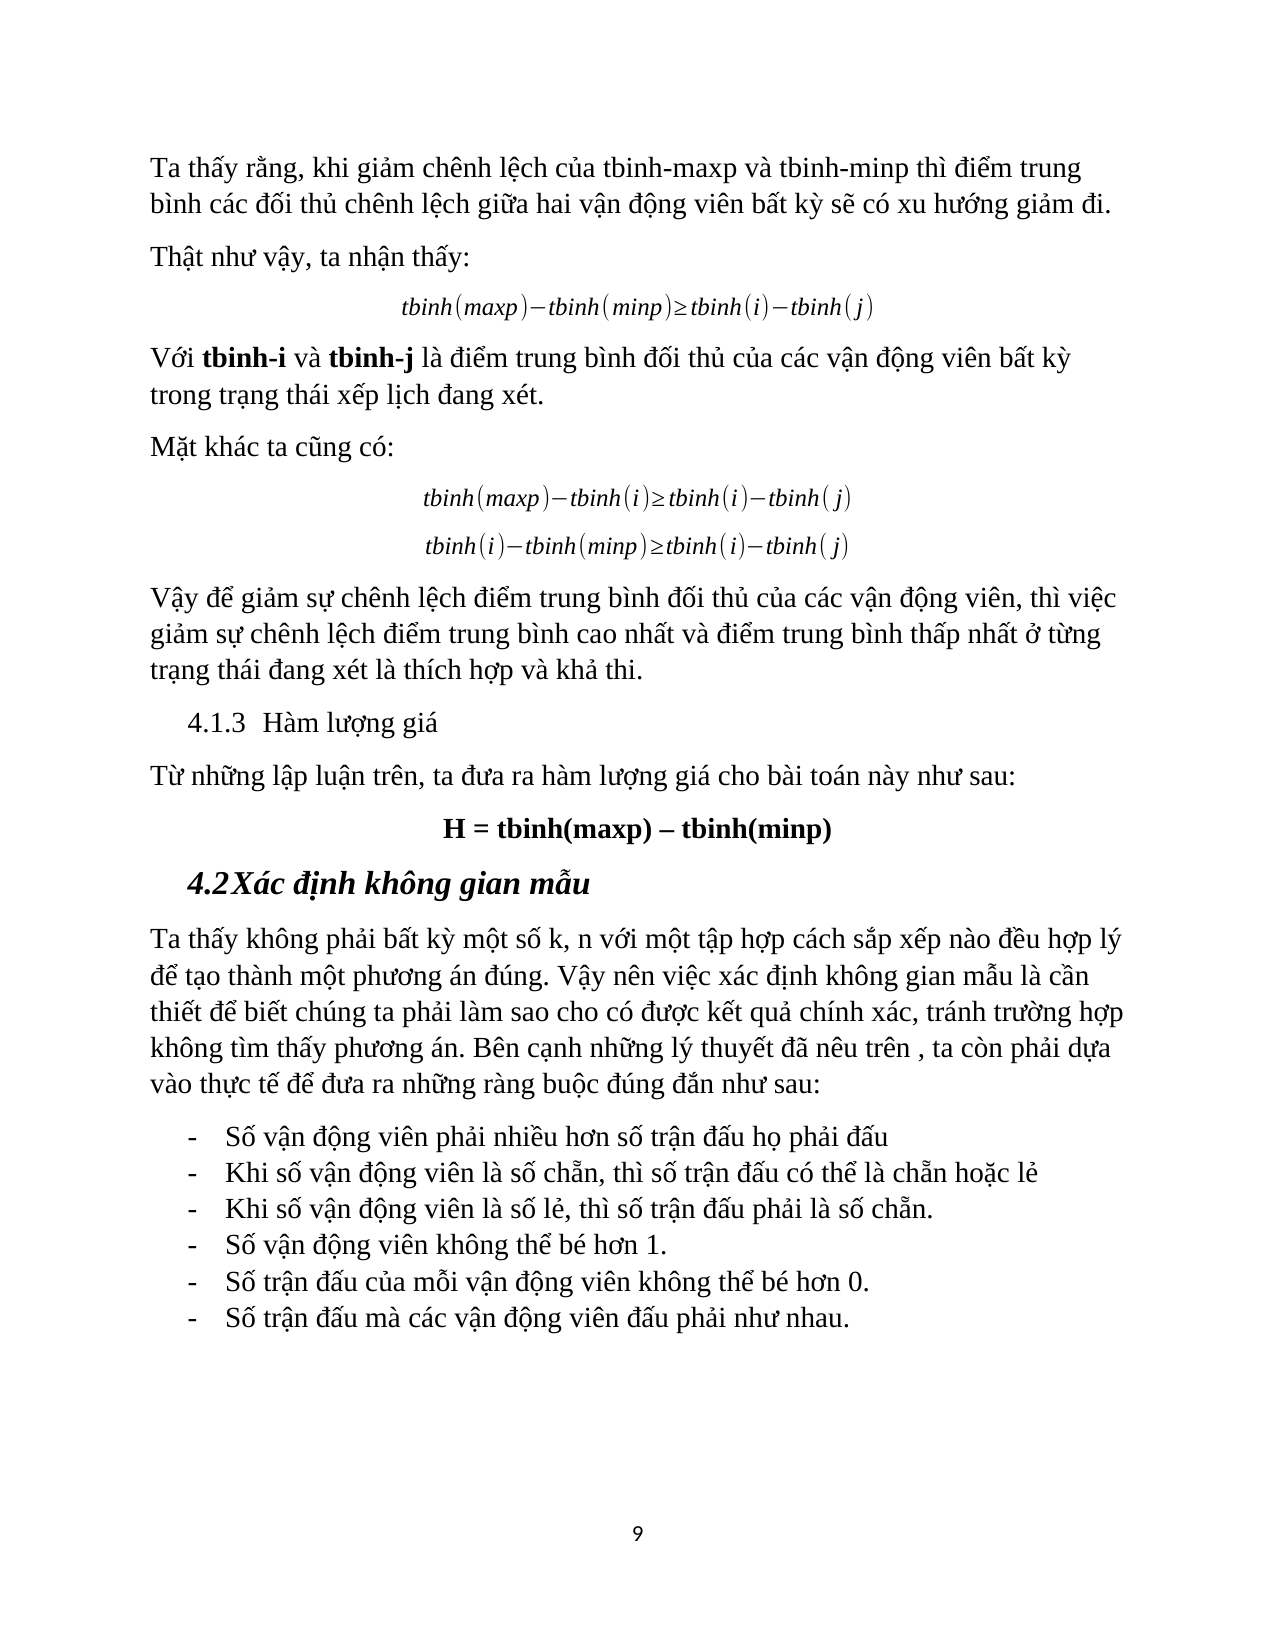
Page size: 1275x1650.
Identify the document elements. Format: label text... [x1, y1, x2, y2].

list Xác định không gian mẫu [187, 864, 1125, 902]
list Số vận động viên phải nhiều hơn số trận đấu họ phải đấu [187, 1119, 1125, 1153]
text H = tbinh(maxp) – tbinh(minp) [150, 811, 1125, 844]
text Ta thấy rằng, khi giảm chênh lệch của tbinh-maxp và tbinh-minp thì điểm trung bình các đối thủ chênh lệch giữa hai vận động viên bất kỳ sẽ có xu hướng giảm đi. [150, 150, 1125, 220]
list Số vận động viên không thể bé hơn 1. [187, 1227, 1125, 1261]
text Vậy để giảm sự chênh lệch điểm trung bình đối thủ của các vận động viên, thì việc giảm sự chênh lệch điểm trung bình cao nhất và điểm trung bình thấp nhất ở từng trạng thái đang xét là thích hợp và khả thi. [150, 580, 1125, 686]
list Số trận đấu mà các vận động viên đấu phải như nhau. [187, 1300, 1125, 1333]
list Hàm lượng giá [187, 705, 1125, 739]
list Khi số vận động viên là số lẻ, thì số trận đấu phải là số chẵn. [187, 1191, 1125, 1225]
text Mặt khác ta cũng có: [150, 429, 1125, 463]
text Từ những lập luận trên, ta đưa ra hàm lượng giá cho bài toán này như sau: [150, 758, 1125, 792]
text Với tbinh-i và tbinh-j là điểm trung bình đối thủ của các vận động viên bất kỳ trong trạng thái xếp lịch đang xét. [150, 341, 1125, 410]
text Ta thấy không phải bất kỳ một số k, n với một tập hợp cách sắp xếp nào đều hợp lý để tạo thành một phương án đúng. Vậy nên việc xác định không gian mẫu là cần thiết để biết chúng ta phải làm sao cho có được kết quả chính xác, tránh trường hợp không tìm thấy phương án. Bên cạnh những lý thuyết đã nêu trên , ta còn phải dựa vào thực tế để đưa ra những ràng buộc đúng đắn như sau: [150, 922, 1125, 1100]
list Khi số vận động viên là số chẵn, thì số trận đấu có thể là chẵn hoặc lẻ [187, 1155, 1125, 1189]
text Thật như vậy, ta nhận thấy: [150, 239, 1125, 272]
list Số trận đấu của mỗi vận động viên không thể bé hơn 0. [187, 1264, 1125, 1297]
